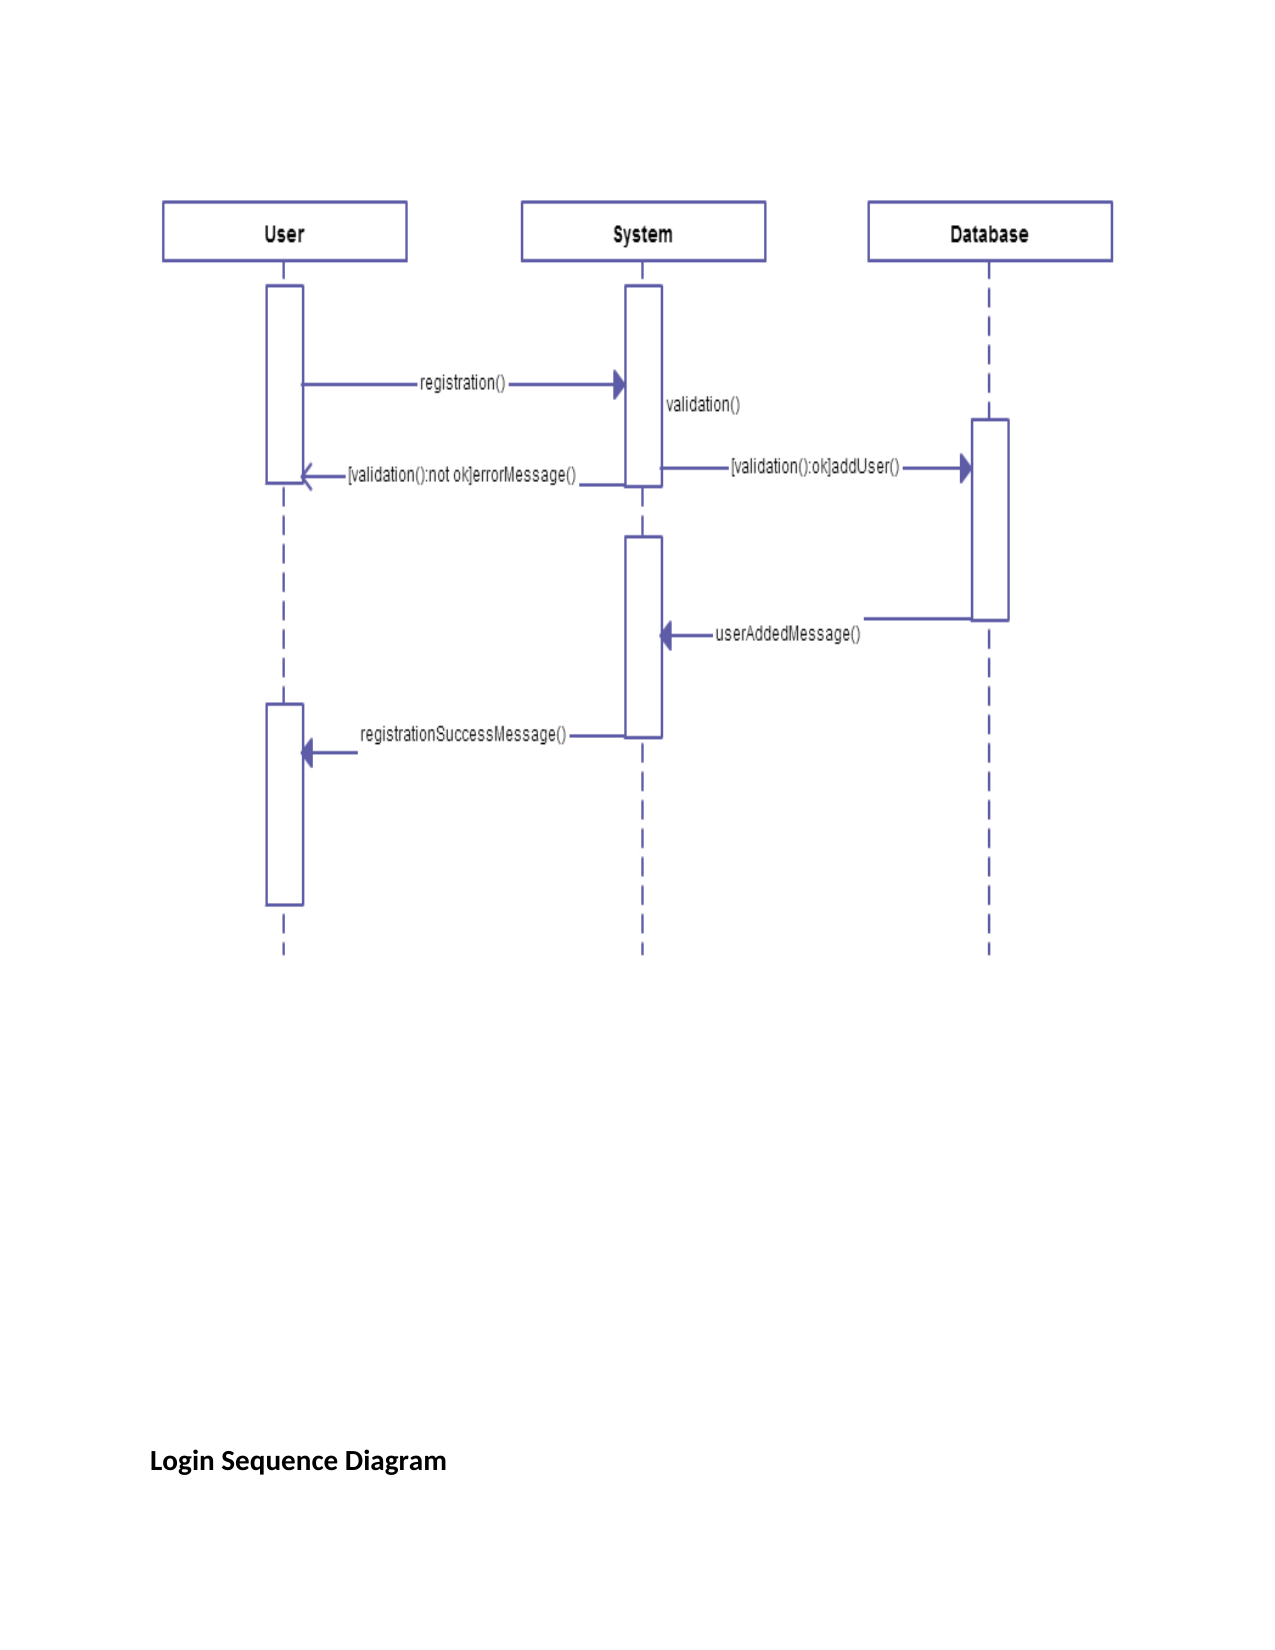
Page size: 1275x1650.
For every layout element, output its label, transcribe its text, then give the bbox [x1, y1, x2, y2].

picture [150, 185, 1123, 979]
text Login Sequence Diagram [150, 1442, 1125, 1477]
